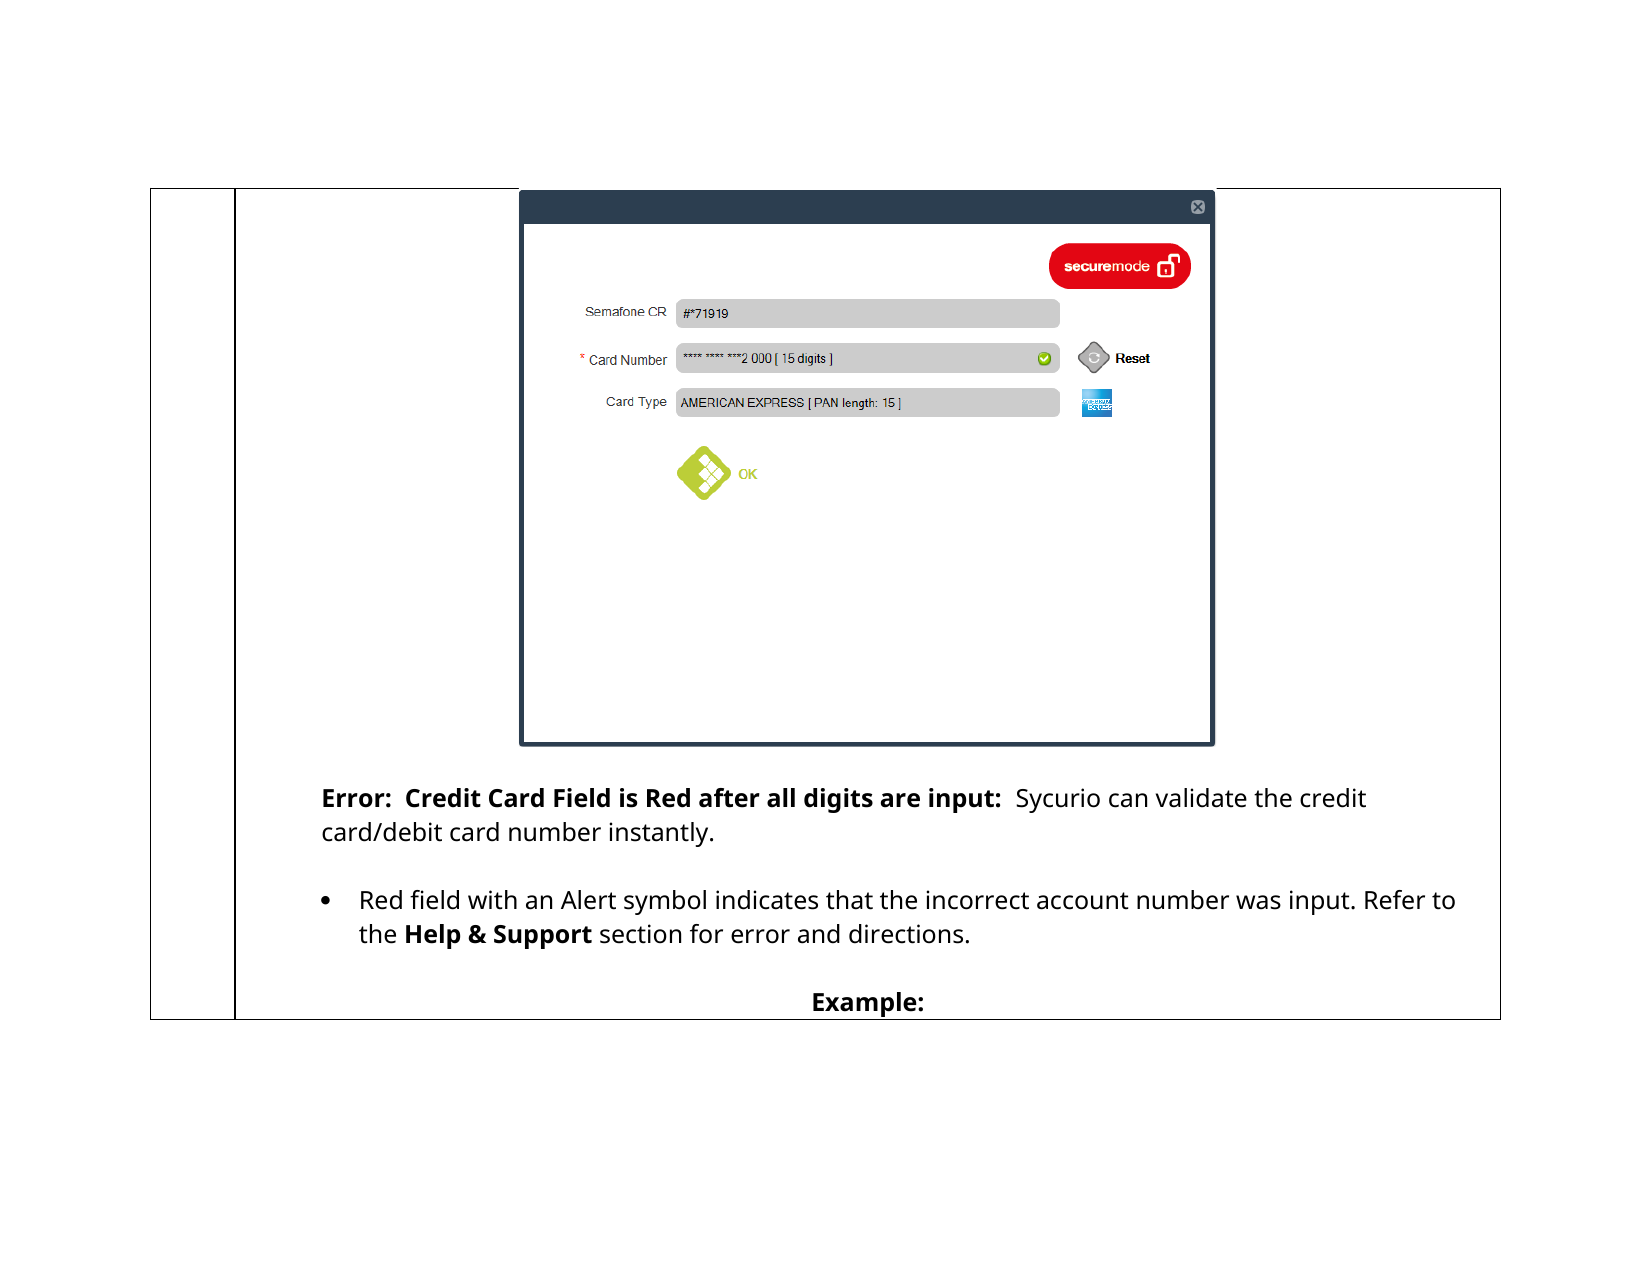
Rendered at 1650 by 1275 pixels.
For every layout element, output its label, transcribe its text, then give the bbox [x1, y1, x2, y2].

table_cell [236, 189, 1500, 1019]
picture [518, 188, 1217, 747]
table_cell 5 [151, 189, 234, 1019]
